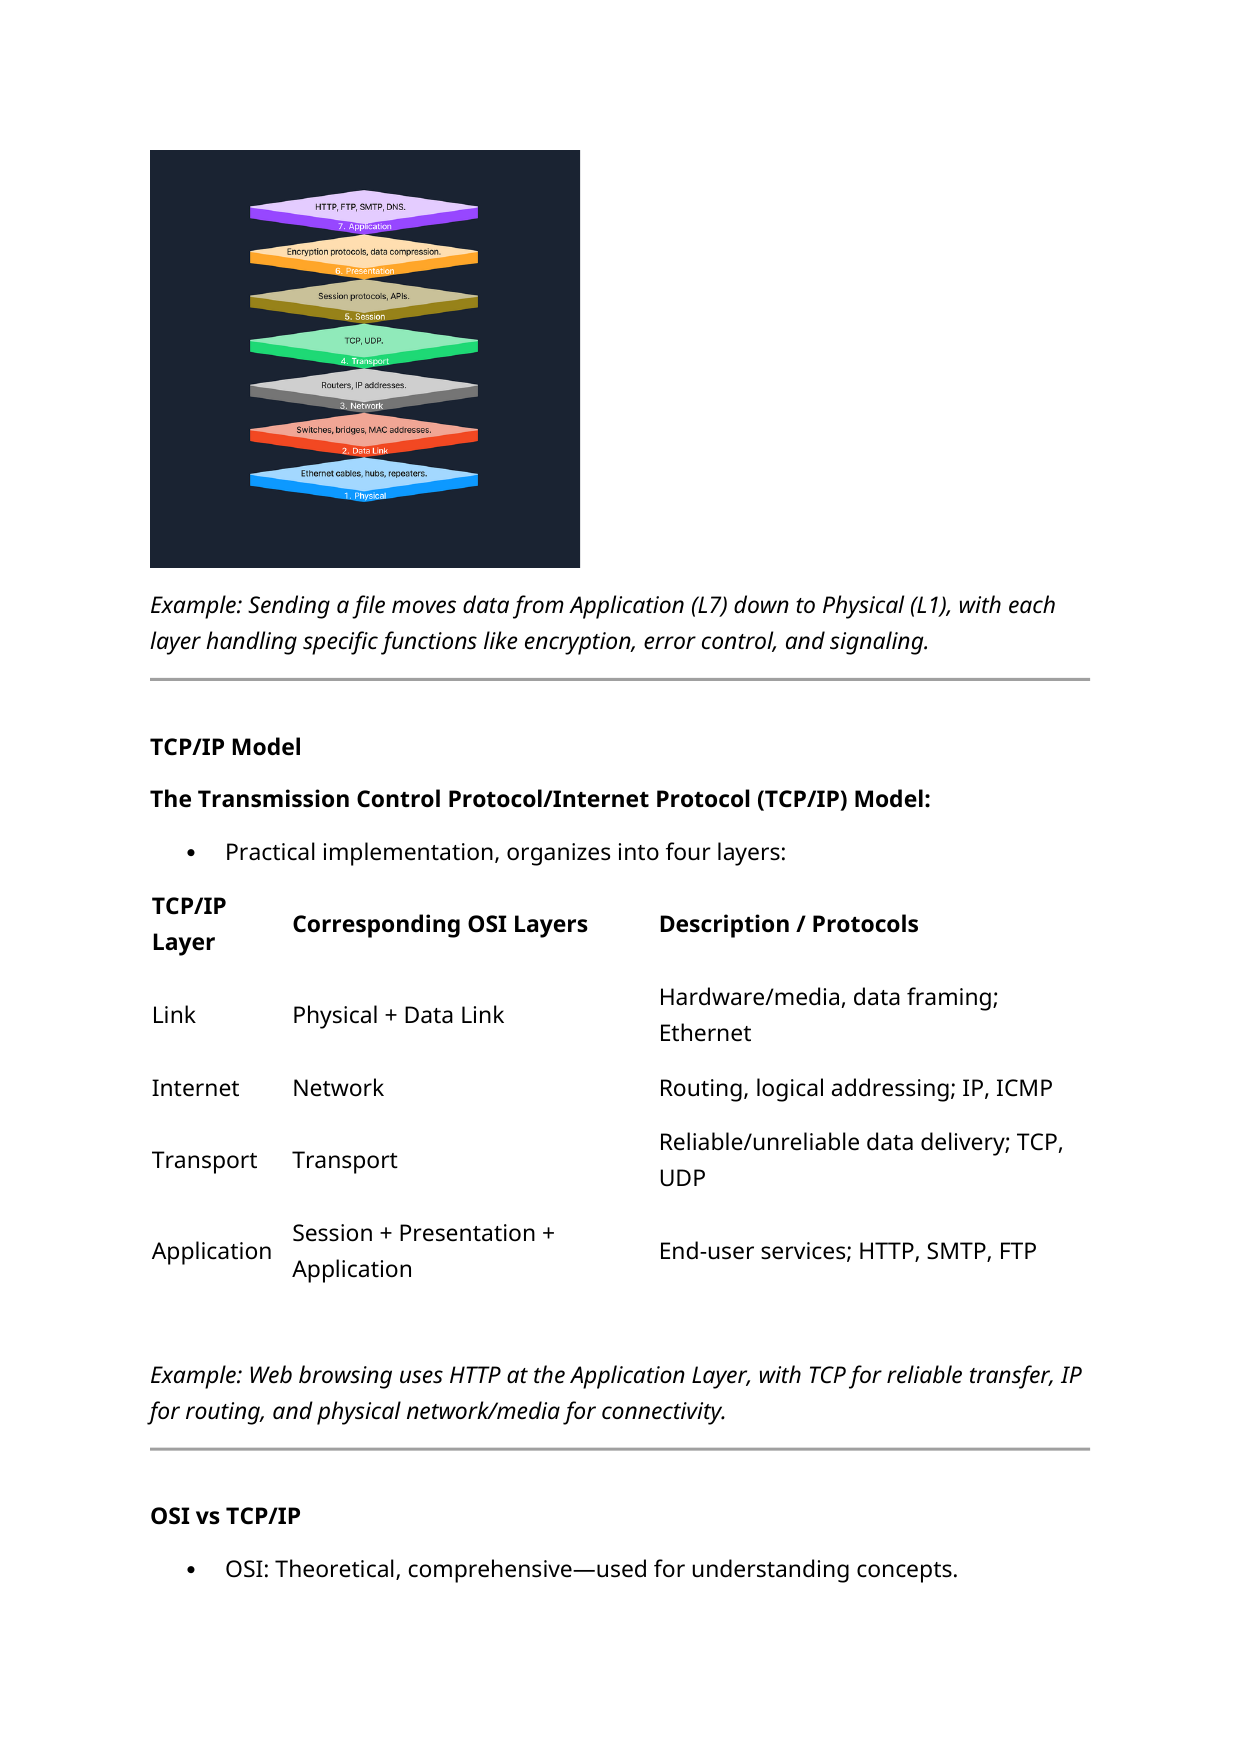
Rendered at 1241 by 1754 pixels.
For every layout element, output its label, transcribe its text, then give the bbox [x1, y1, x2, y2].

table_header Corresponding OSI Layers [291, 888, 657, 979]
text Example: Web browsing uses HTTP at the Application Layer, with TCP for reliable transfer, IP for routing, and physical network/media for connectivity. [150, 1359, 1090, 1426]
table_cell Internet [150, 1070, 291, 1125]
table_cell Link [150, 979, 291, 1070]
table_cell Hardware/media, data framing; Ethernet [657, 979, 1090, 1070]
table_cell End-user services; HTTP, SMTP, FTP [657, 1216, 1090, 1306]
text OSI vs TCP/IP [150, 1500, 1090, 1531]
table_cell Transport [150, 1125, 291, 1216]
table_cell Physical + Data Link [291, 979, 657, 1070]
picture [150, 150, 581, 568]
table_cell Session + Presentation + Application [291, 1216, 657, 1306]
table_cell Reliable/unreliable data delivery; TCP, UDP [657, 1125, 1090, 1216]
table_header TCP/IP Layer [150, 888, 291, 979]
table_cell Routing, logical addressing; IP, ICMP [657, 1070, 1090, 1125]
text TCP/IP Model [150, 730, 1090, 762]
list Practical implementation, organizes into four layers: [187, 836, 1090, 867]
text Example: Sending a file moves data from Application (L7) down to Physical (L1), with each layer handling specific functions like encryption, error control, and signaling. [150, 589, 1090, 656]
list OSI: Theoretical, comprehensive—used for understanding concepts. [187, 1553, 1090, 1584]
table_cell Transport [291, 1125, 657, 1216]
table_cell Network [291, 1070, 657, 1125]
table_cell Application [150, 1216, 291, 1306]
table_header Description / Protocols [657, 888, 1090, 979]
text The Transmission Control Protocol/Internet Protocol (TCP/IP) Model: [150, 783, 1090, 814]
